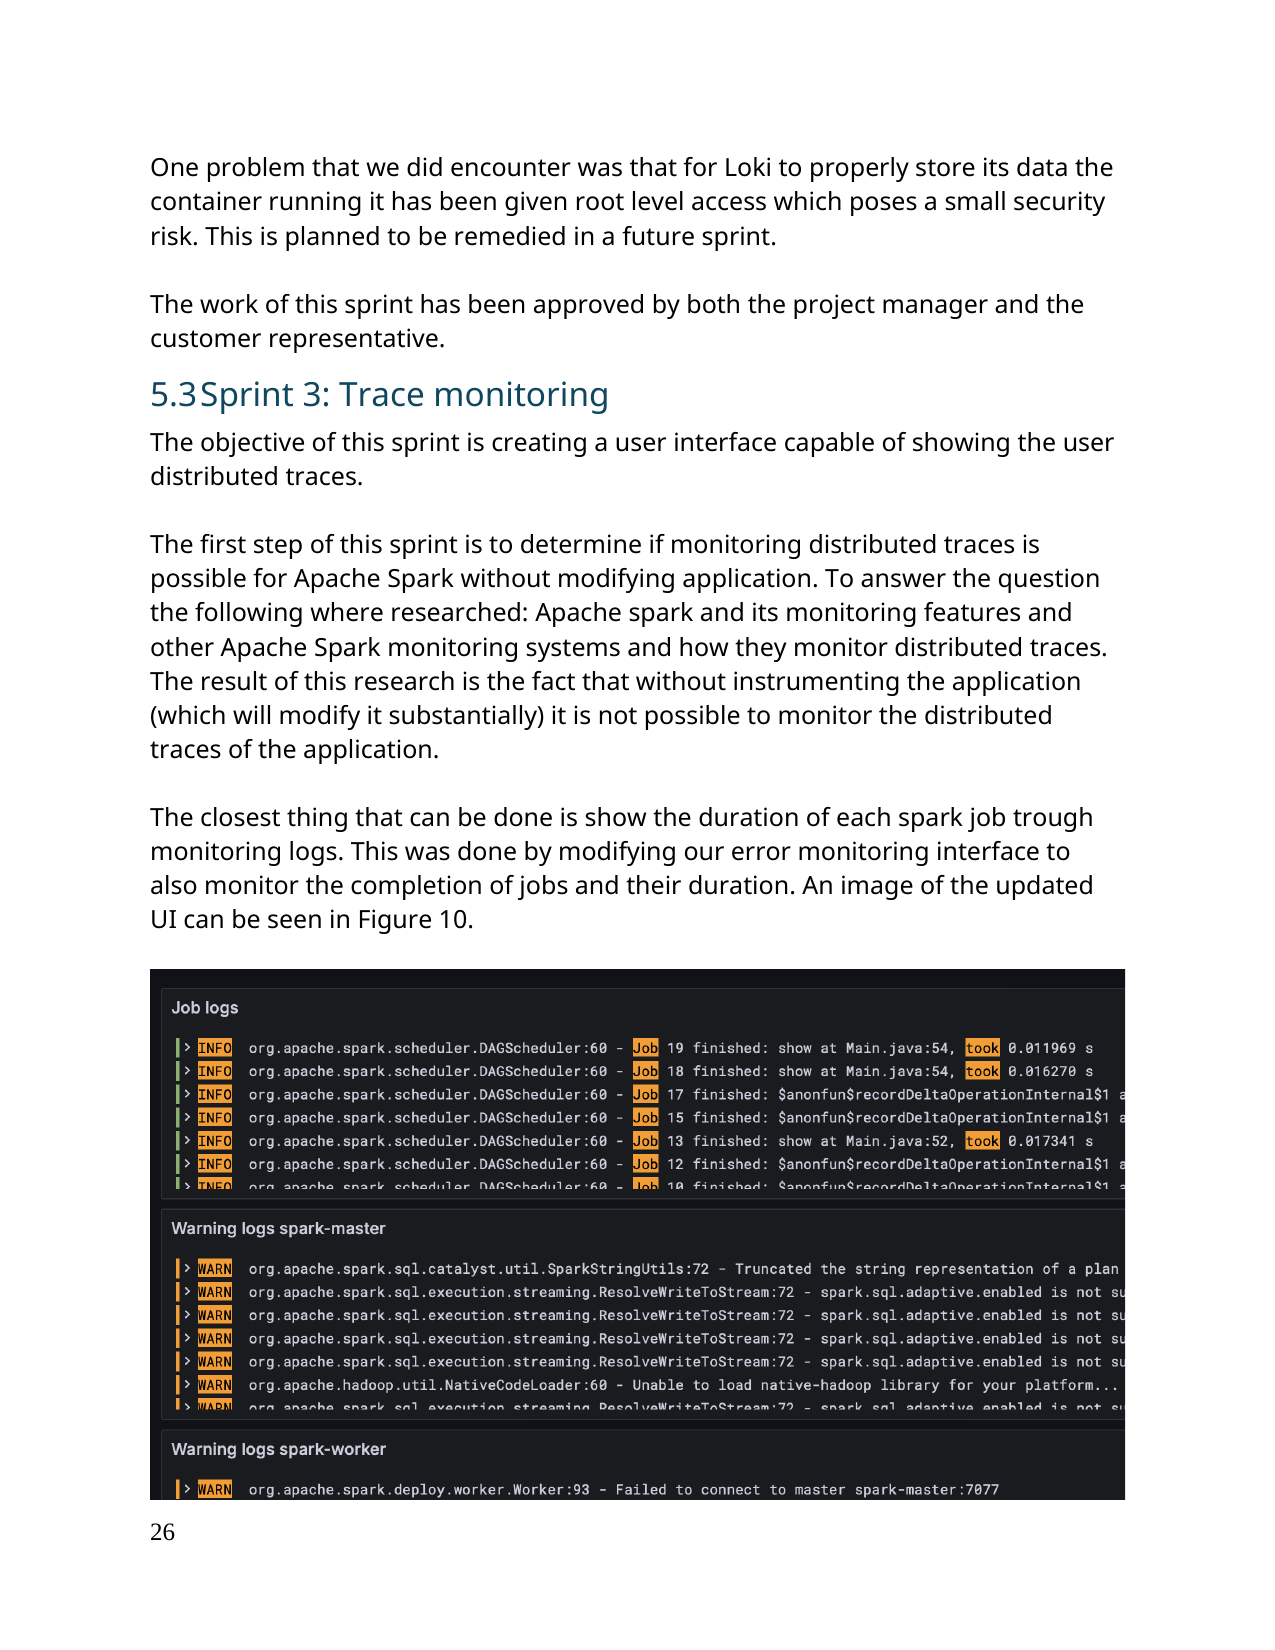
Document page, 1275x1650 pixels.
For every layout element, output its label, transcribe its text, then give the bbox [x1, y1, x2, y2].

text The objective of this sprint is creating a user interface capable of showing the user distributed traces. [150, 425, 1125, 493]
text The first step of this sprint is to determine if monitoring distributed traces is possible for Apache Spark without modifying application. To answer the question the following where researched: Apache spark and its monitoring features and other Apache Spark monitoring systems and how they monitor distributed traces. The result of this research is the fact that without instrumenting the application (which will modify it substantially) it is not possible to monitor the distributed traces of the application. [150, 527, 1125, 765]
picture [150, 969, 1125, 1500]
text The work of this sprint has been approved by both the project manager and the customer representative. [150, 286, 1125, 354]
subtitle Sprint 3: Trace monitoring [150, 371, 1125, 416]
text One problem that we did encounter was that for Loki to properly store its data the container running it has been given root level access which poses a small security risk. This is planned to be remedied in a future sprint. [150, 150, 1125, 252]
text The closest thing that can be done is show the duration of each spark job trough monitoring logs. This was done by modifying our error monitoring interface to also monitor the completion of jobs and their duration. An image of the updated UI can be seen in Figure 10. [150, 799, 1125, 936]
